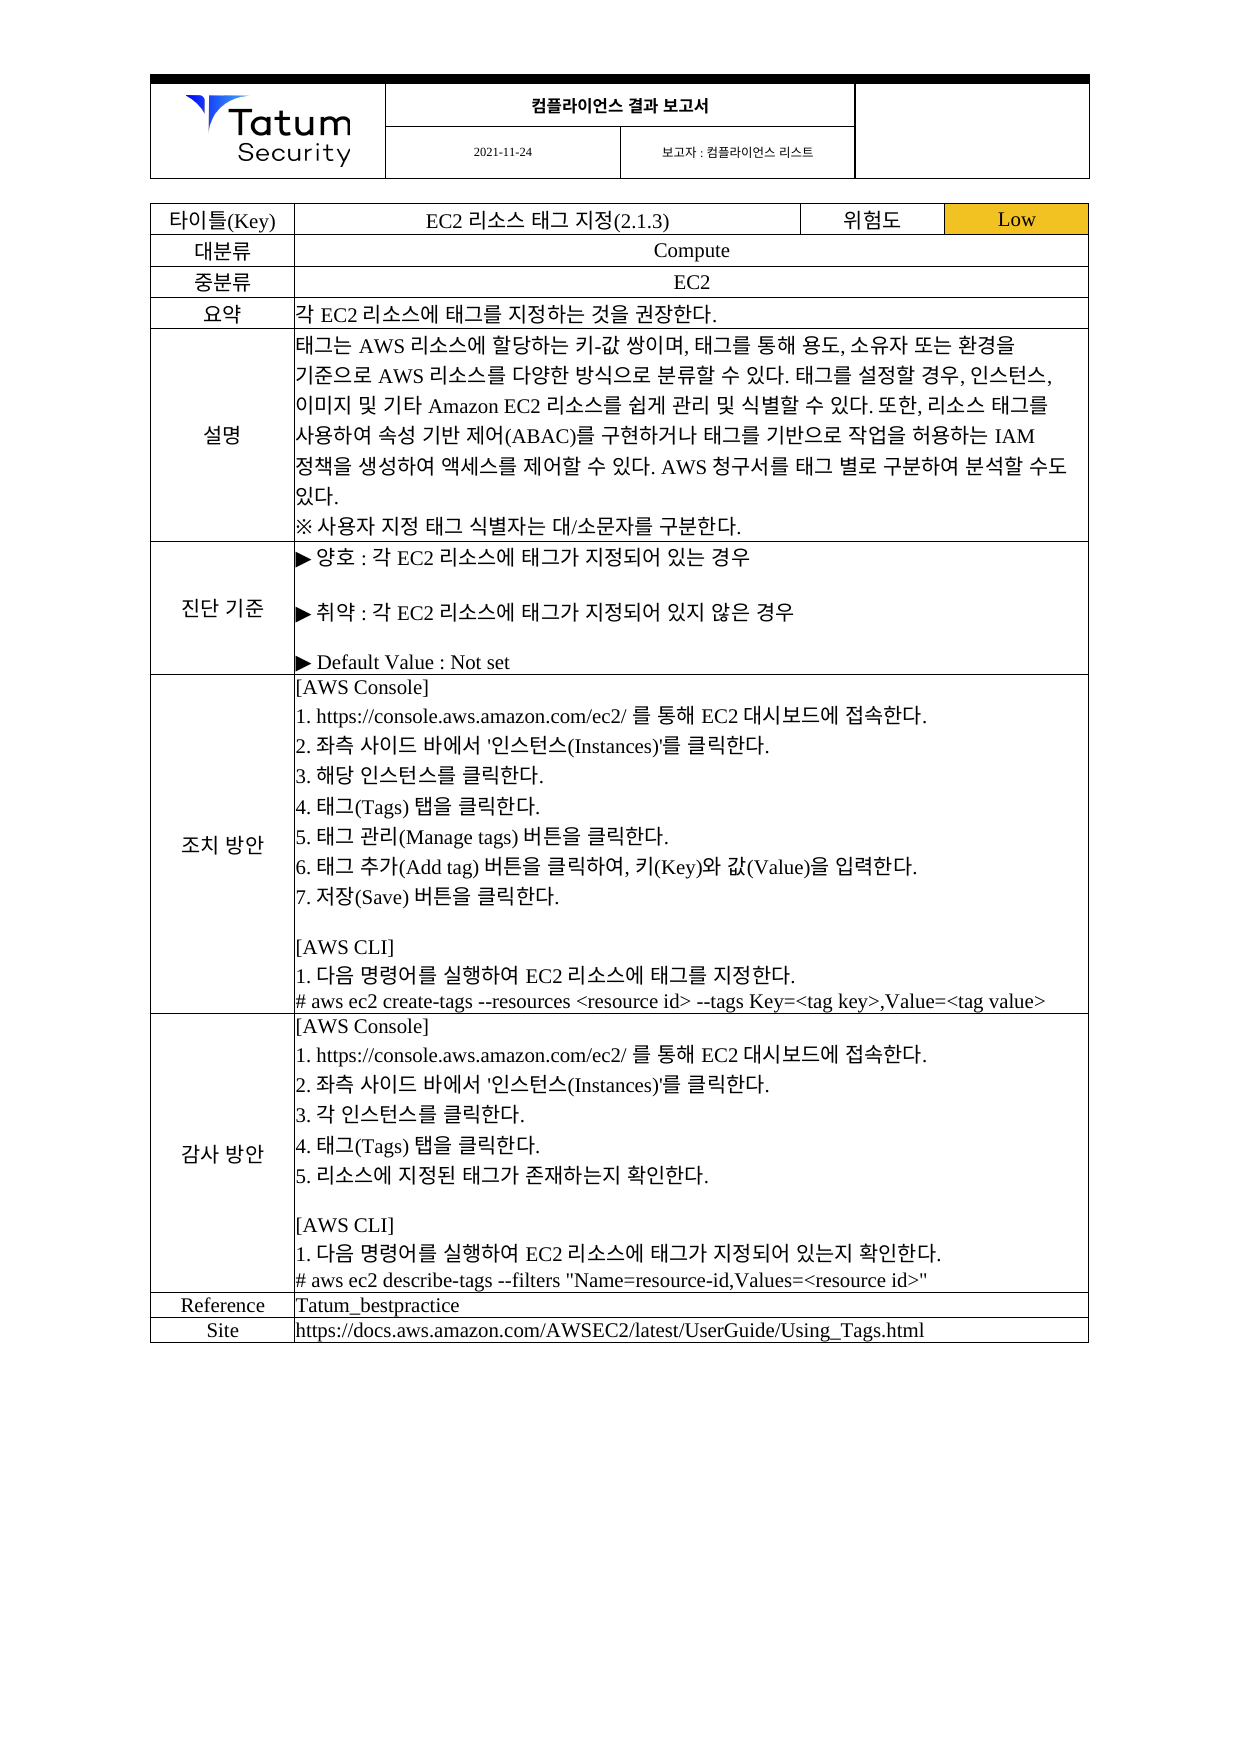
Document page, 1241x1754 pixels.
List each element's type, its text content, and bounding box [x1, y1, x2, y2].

table_header EC2 리소스 태그 지정(2.1.3) [295, 204, 800, 234]
table_cell 각 EC2 리소스에 태그를 지정하는 것을 권장한다. [295, 298, 1088, 328]
table_cell EC2 [295, 267, 1088, 297]
table_cell https://docs.aws.amazon.com/AWSEC2/latest/UserGuide/Using_Tags.html [295, 1318, 1088, 1342]
table_cell [AWS Console] 1. https://console.aws.amazon.com/ec2/ 를 통해 EC2 대시보드에 접속한다. 2. 좌측 사이드 바에서 '인스턴스(Instances)'를 클릭한다. 3. 해당 인스턴스를 클릭한다. 4. 태그(Tags) 탭을 클릭한다. 5. 태그 관리(Manage tags) 버튼을 클릭한다. 6. 태그 추가(Add tag) 버튼을 클릭하여, 키(Key)와 값(Value)을 입력한다. 7. 저장(Save) 버튼을 클릭한다. [AWS CLI] 1. 다음 명령어를 실행하여 EC2 리소스에 태그를 지정한다. # aws ec2 create-tags --resources <resource id> --tags Key=<tag key>,Value=<tag value> [295, 675, 1088, 1013]
picture [186, 95, 350, 167]
table_cell Site [151, 1318, 294, 1342]
table_cell ▶ 양호 : 각 EC2 리소스에 태그가 지정되어 있는 경우 ▶ 취약 : 각 EC2 리소스에 태그가 지정되어 있지 않은 경우 ▶ Default Value : Not set [295, 542, 1088, 674]
table_cell Tatum_bestpractice [295, 1293, 1088, 1317]
table_cell 요약 [151, 298, 294, 328]
table_cell 조치 방안 [151, 675, 294, 1013]
table_cell [AWS Console] 1. https://console.aws.amazon.com/ec2/ 를 통해 EC2 대시보드에 접속한다. 2. 좌측 사이드 바에서 '인스턴스(Instances)'를 클릭한다. 3. 각 인스턴스를 클릭한다. 4. 태그(Tags) 탭을 클릭한다. 5. 리소스에 지정된 태그가 존재하는지 확인한다. [AWS CLI] 1. 다음 명령어를 실행하여 EC2 리소스에 태그가 지정되어 있는지 확인한다. # aws ec2 describe-tags --filters "Name=resource-id,Values=<resource id>" [295, 1014, 1088, 1292]
table_cell 중분류 [151, 267, 294, 297]
table_cell Reference [151, 1293, 294, 1317]
table_cell Compute [295, 235, 1088, 266]
table_header 위험도 [801, 204, 944, 234]
table_cell 태그는 AWS 리소스에 할당하는 키-값 쌍이며, 태그를 통해 용도, 소유자 또는 환경을 기준으로 AWS 리소스를 다양한 방식으로 분류할 수 있다. 태그를 설정할 경우, 인스턴스, 이미지 및 기타 Amazon EC2 리소스를 쉽게 관리 및 식별할 수 있다. 또한, 리소스 태그를 사용하여 속성 기반 제어(ABAC)를 구현하거나 태그를 기반으로 작업을 허용하는 IAM 정책을 생성하여 액세스를 제어할 수 있다. AWS 청구서를 태그 별로 구분하여 분석할 수도 있다. ※ 사용자 지정 태그 식별자는 대/소문자를 구분한다. [295, 329, 1088, 541]
table_header 타이틀(Key) [151, 204, 294, 234]
table_cell 대분류 [151, 235, 294, 266]
table_header Low [945, 204, 1088, 234]
table_cell 진단 기준 [151, 542, 294, 674]
table_cell 설명 [151, 329, 294, 541]
table_cell 감사 방안 [151, 1014, 294, 1292]
